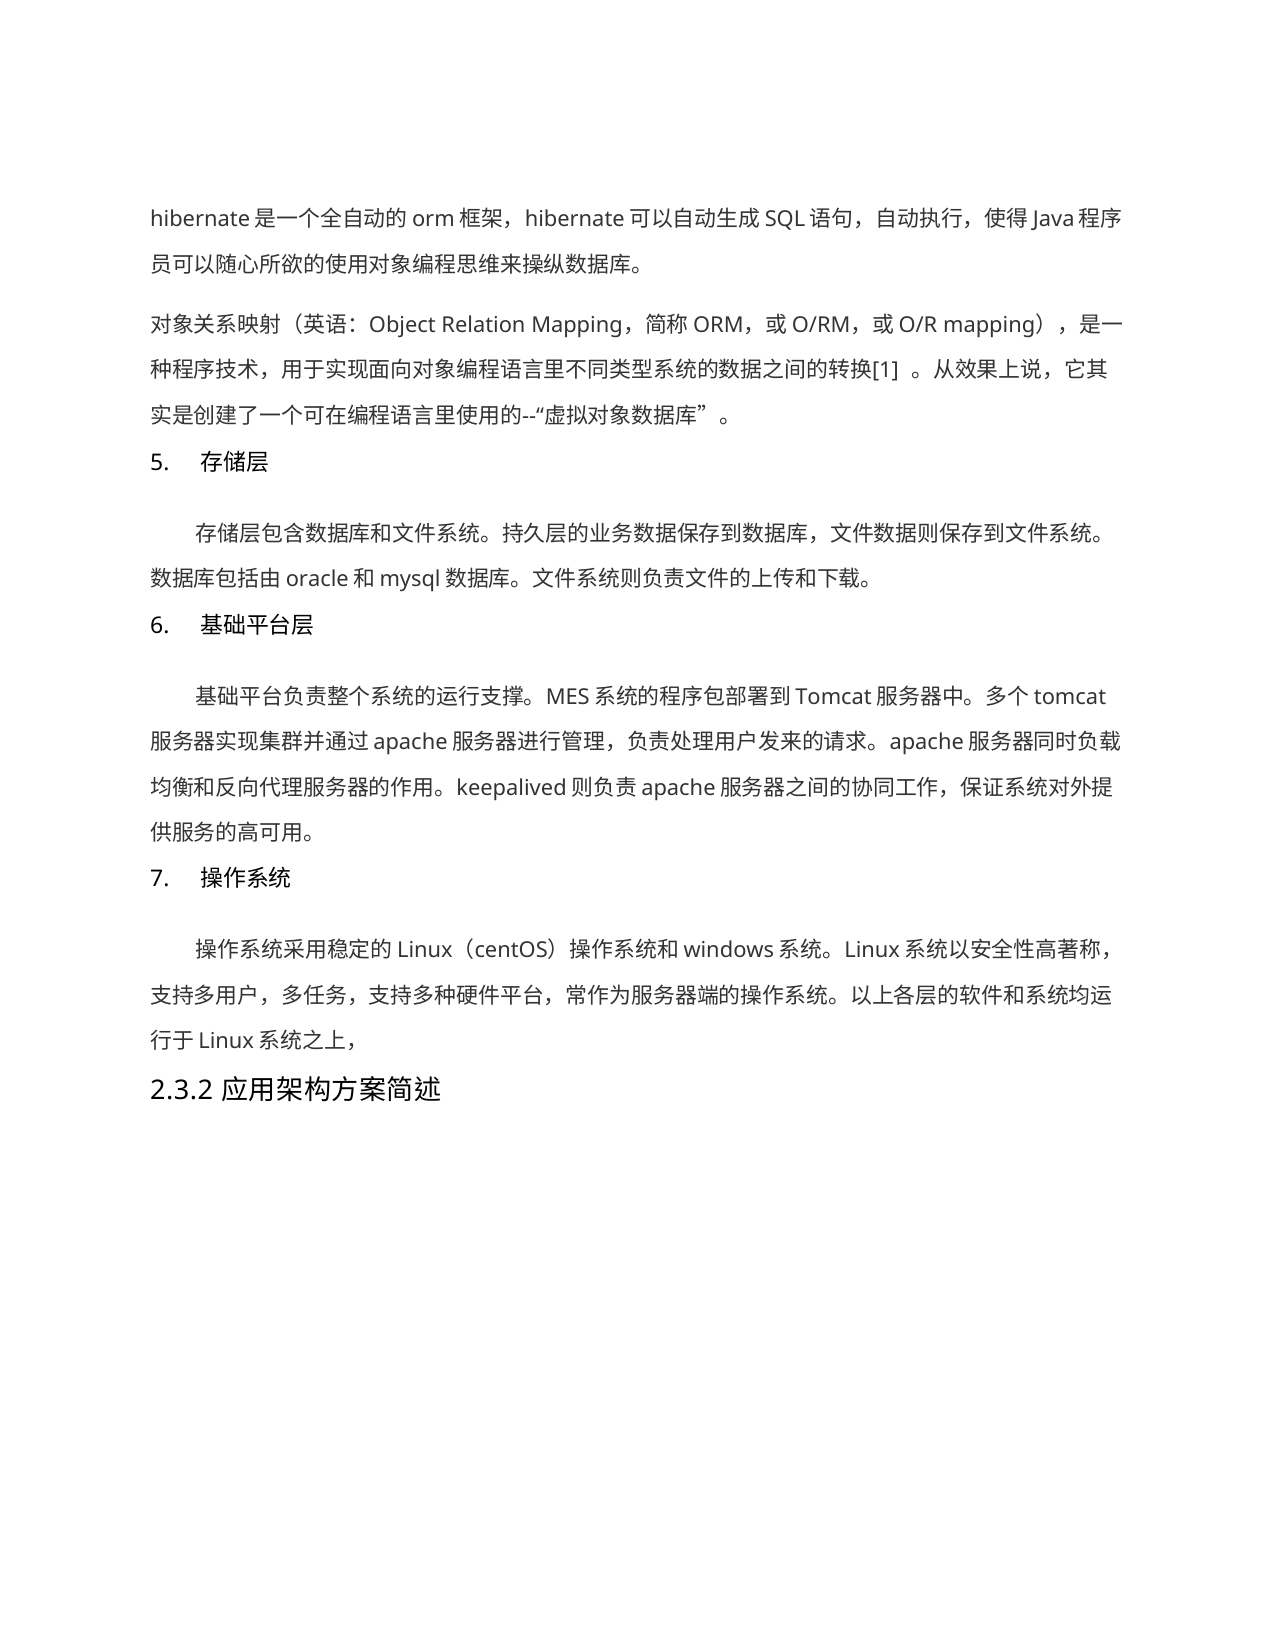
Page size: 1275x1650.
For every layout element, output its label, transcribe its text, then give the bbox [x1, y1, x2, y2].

list 操作系统 [150, 862, 1125, 893]
text 操作系统采用稳定的Linux（centOS）操作系统和windows系统。Linux系统以安全性高著称，支持多用户，多任务，支持多种硬件平台，常作为服务器端的操作系统。以上各层的软件和系统均运行于Linux系统之上， [150, 919, 1125, 1055]
text 存储层包含数据库和文件系统。持久层的业务数据保存到数据库，文件数据则保存到文件系统。数据库包括由oracle和mysql数据库。文件系统则负责文件的上传和下载。 [150, 502, 1125, 593]
text 对象关系映射（英语：Object Relation Mapping，简称ORM，或O/RM，或O/R mapping），是一种程序技术，用于实现面向对象编程语言里不同类型系统的数据之间的转换[1] 。从效果上说，它其实是创建了一个可在编程语言里使用的--“虚拟对象数据库”。 [150, 294, 1125, 430]
text hibernate是一个全自动的orm框架，hibernate可以自动生成SQL语句，自动执行，使得Java程序员可以随心所欲的使用对象编程思维来操纵数据库。 [150, 188, 1125, 278]
list 存储层 [150, 446, 1125, 477]
list 基础平台层 [150, 608, 1125, 640]
text 应用架构方案简述 [150, 1071, 1125, 1107]
text 基础平台负责整个系统的运行支撑。MES系统的程序包部署到Tomcat服务器中。多个tomcat服务器实现集群并通过apache服务器进行管理，负责处理用户发来的请求。apache服务器同时负载均衡和反向代理服务器的作用。keepalived则负责apache服务器之间的协同工作，保证系统对外提供服务的高可用。 [150, 665, 1125, 847]
